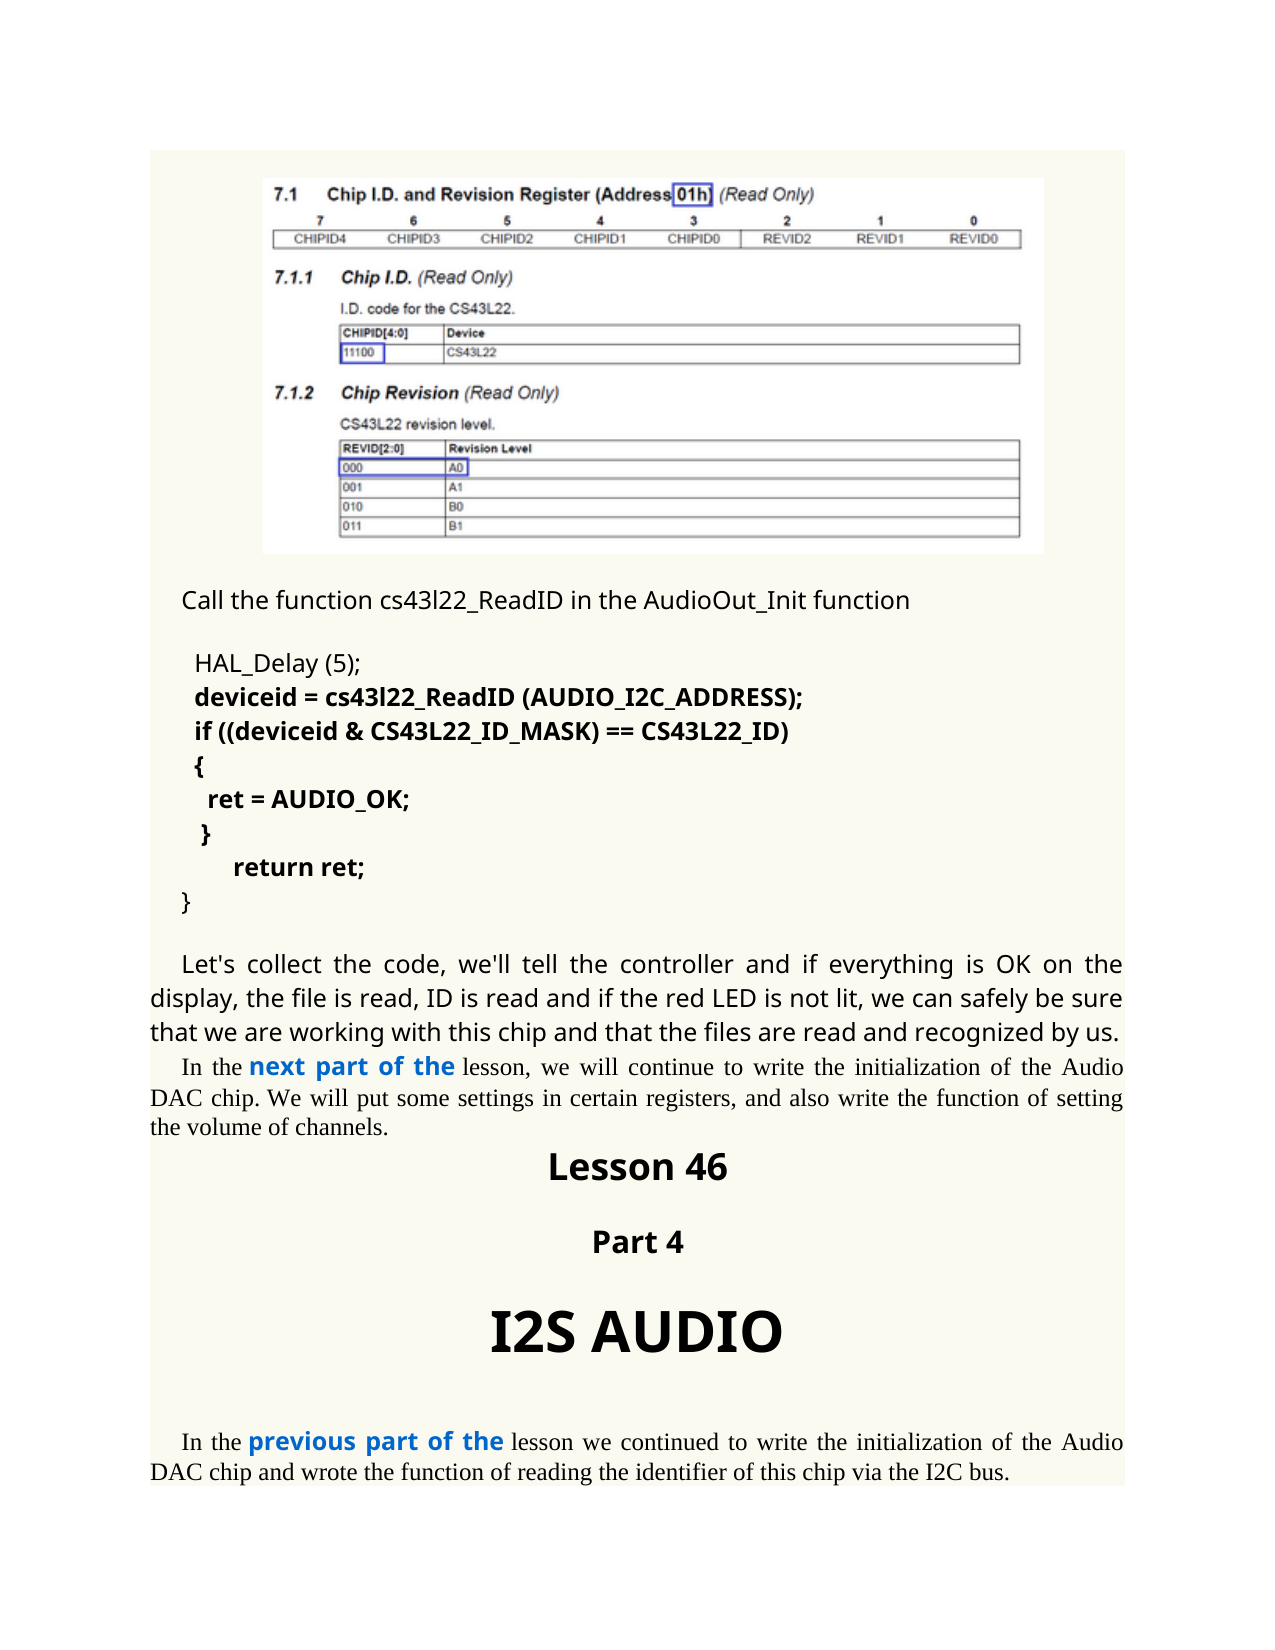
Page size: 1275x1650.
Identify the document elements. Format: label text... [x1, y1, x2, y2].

text deviceid = cs43l22_ReadID (AUDIO_I2C_ADDRESS); [150, 679, 1125, 713]
text Call the function cs43l22_ReadID in the AudioOut_Init function [150, 582, 1125, 617]
picture [262, 178, 1044, 554]
text In the next part of the lesson, we will continue to write the initialization of the Audio DAC chip. We will put some settings in certain registers, and also write the function of setting the volume of channels. [150, 1049, 1125, 1140]
text Part 4 [150, 1220, 1125, 1263]
text ret = AUDIO_OK; [150, 782, 1125, 816]
text if ((deviceid & CS43L22_ID_MASK) == CS43L22_ID) [150, 713, 1125, 747]
text { [150, 747, 1125, 782]
text return ret; [150, 850, 1125, 884]
text } [150, 884, 1125, 918]
text Let's collect the code, we'll tell the controller and if everything is OK on the display, the file is read, ID is read and if the red LED is not lit, we can safely be sure that we are working with this chip and that the files are read and recognized by us. [150, 947, 1125, 1049]
subtitle I2S AUDIO [150, 1291, 1125, 1369]
text HAL_Delay (5); [150, 645, 1125, 679]
text In the previous part of the lesson we continued to write the initialization of the Audio DAC chip and wrote the function of reading the identifier of this chip via the I2C bus. [150, 1423, 1125, 1486]
text Lesson 46 [150, 1140, 1125, 1191]
text } [150, 816, 1125, 850]
